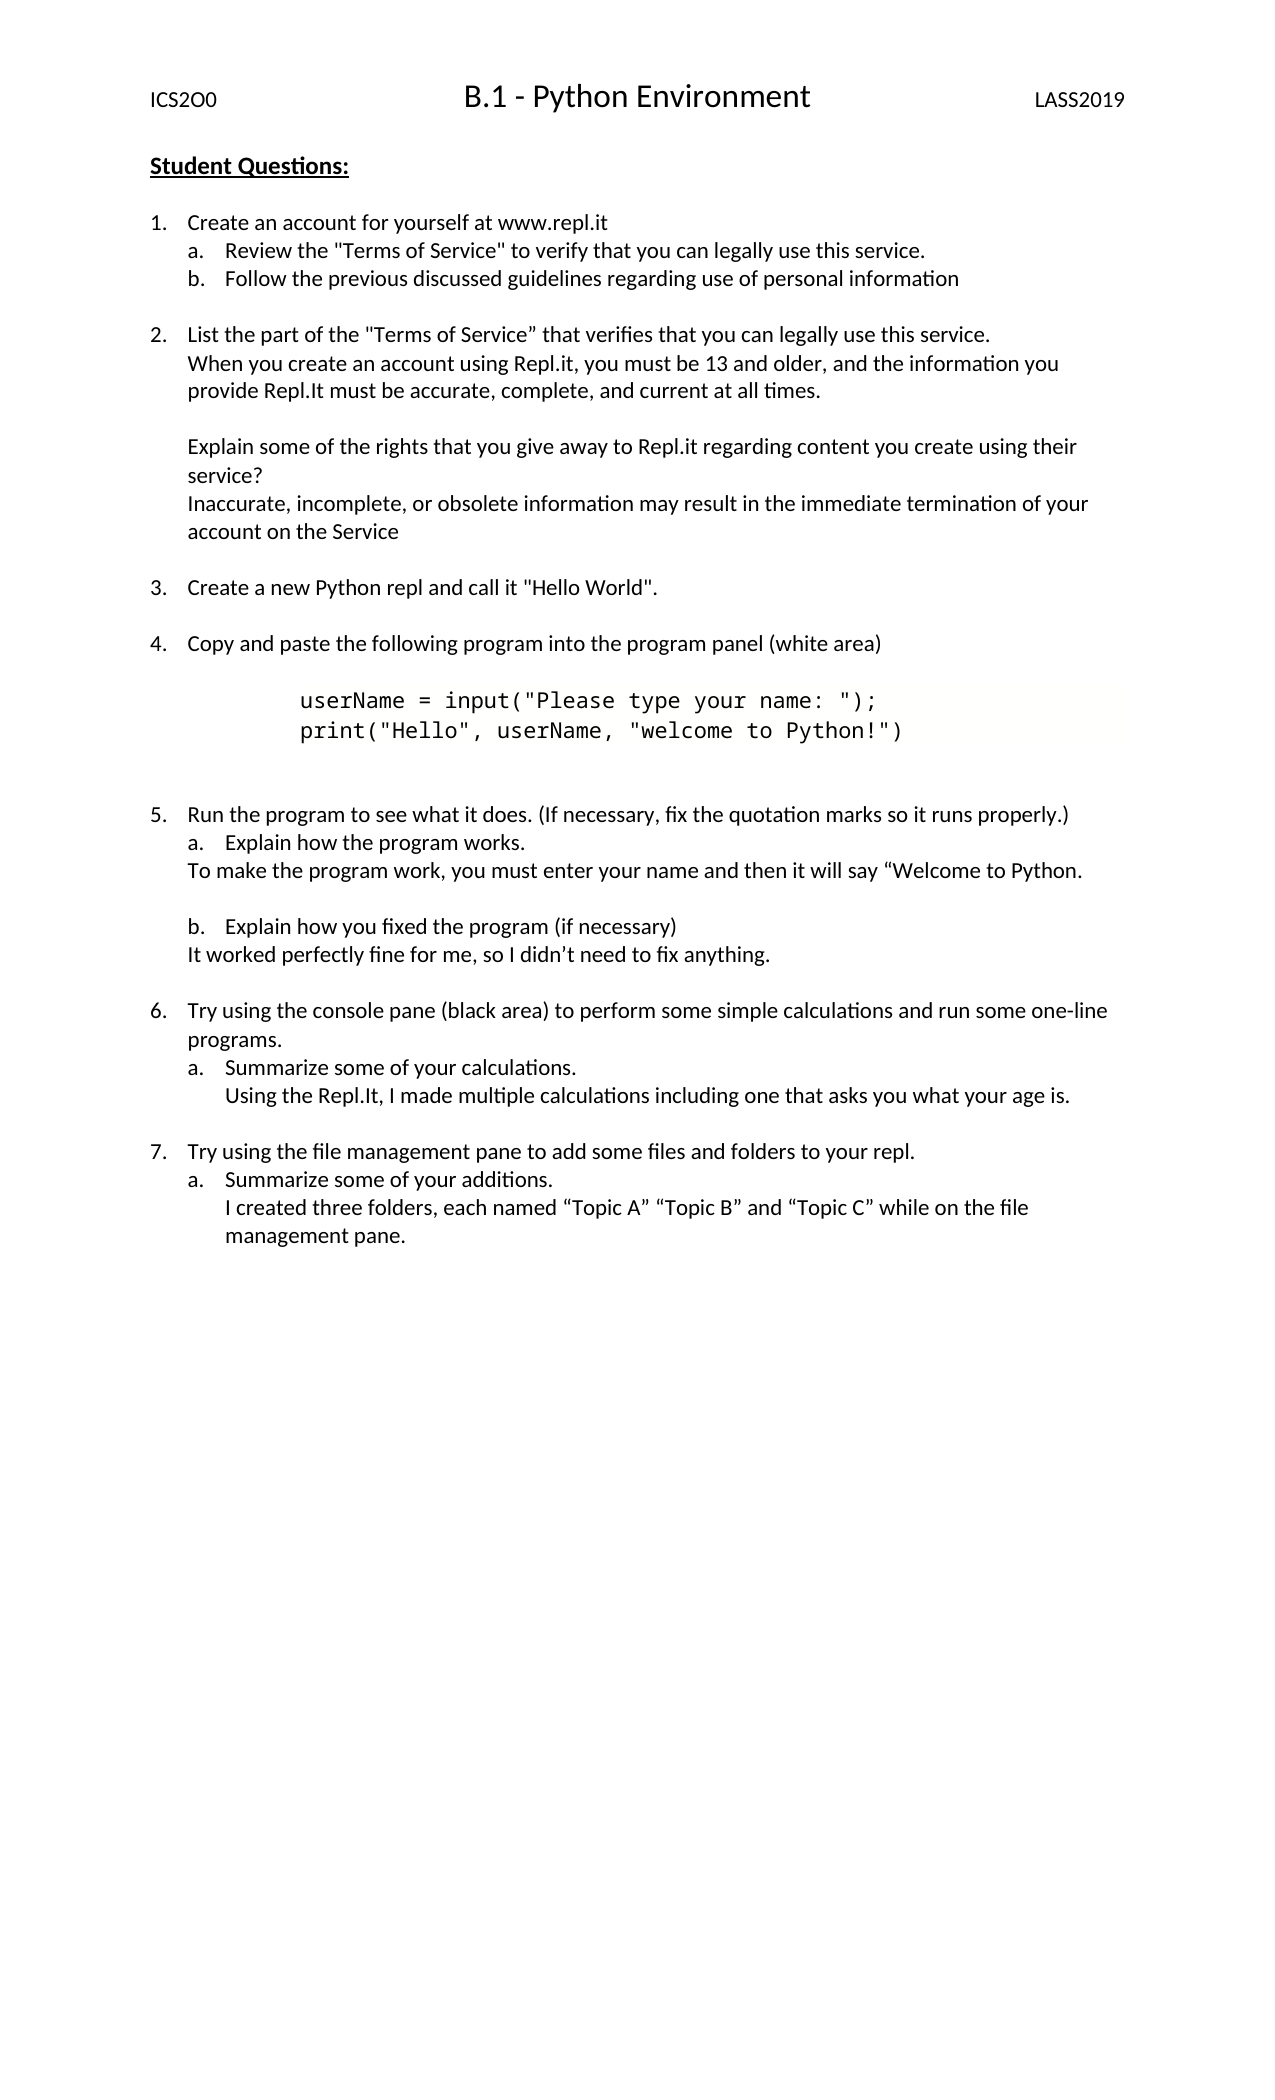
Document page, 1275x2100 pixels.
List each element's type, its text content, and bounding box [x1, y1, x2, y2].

text userName = input("Please type your name: "); [300, 685, 1125, 715]
text Explain some of the rights that you give away to Repl.it regarding content you create using their service? [187, 433, 1125, 489]
text To make the program work, you must enter your name and then it will say “Welcome to Python. [187, 857, 1125, 884]
text It worked perfectly fine for me, so I didn’t need to fix anything. [187, 941, 1125, 969]
list Explain how you fixed the program (if necessary) [187, 913, 1125, 941]
list Run the program to see what it does. (If necessary, fix the quotation marks so it runs properly.) [150, 801, 1125, 828]
text When you create an account using Repl.it, you must be 13 and older, and the information you provide Repl.It must be accurate, complete, and current at all times. [187, 349, 1125, 405]
list Review the "Terms of Service" to verify that you can legally use this service. [187, 237, 1125, 264]
list Summarize some of your calculations. [187, 1053, 1125, 1081]
list List the part of the "Terms of Service” that verifies that you can legally use this service. [150, 321, 1125, 349]
list Copy and paste the following program into the program panel (white area) [150, 629, 1125, 657]
list Explain how the program works. [187, 828, 1125, 857]
list Summarize some of your additions. [187, 1165, 1125, 1193]
list Try using the console pane (black area) to perform some simple calculations and run some one-line programs. [150, 997, 1125, 1053]
text Using the Repl.It, I made multiple calculations including one that asks you what your age is. [225, 1081, 1125, 1109]
text Student Questions: [150, 150, 1125, 181]
text print("Hello", userName, "welcome to Python!") [300, 715, 1125, 744]
list Create a new Python repl and call it "Hello World". [150, 573, 1125, 601]
text I created three folders, each named “Topic A” “Topic B” and “Topic C” while on the file management pane. [225, 1193, 1125, 1249]
list Create an account for yourself at www.repl.it [150, 208, 1125, 237]
text Inaccurate, incomplete, or obsolete information may result in the immediate termination of your account on the Service [187, 489, 1125, 545]
list Follow the previous discussed guidelines regarding use of personal information [187, 264, 1125, 293]
list Try using the file management pane to add some files and folders to your repl. [150, 1137, 1125, 1165]
